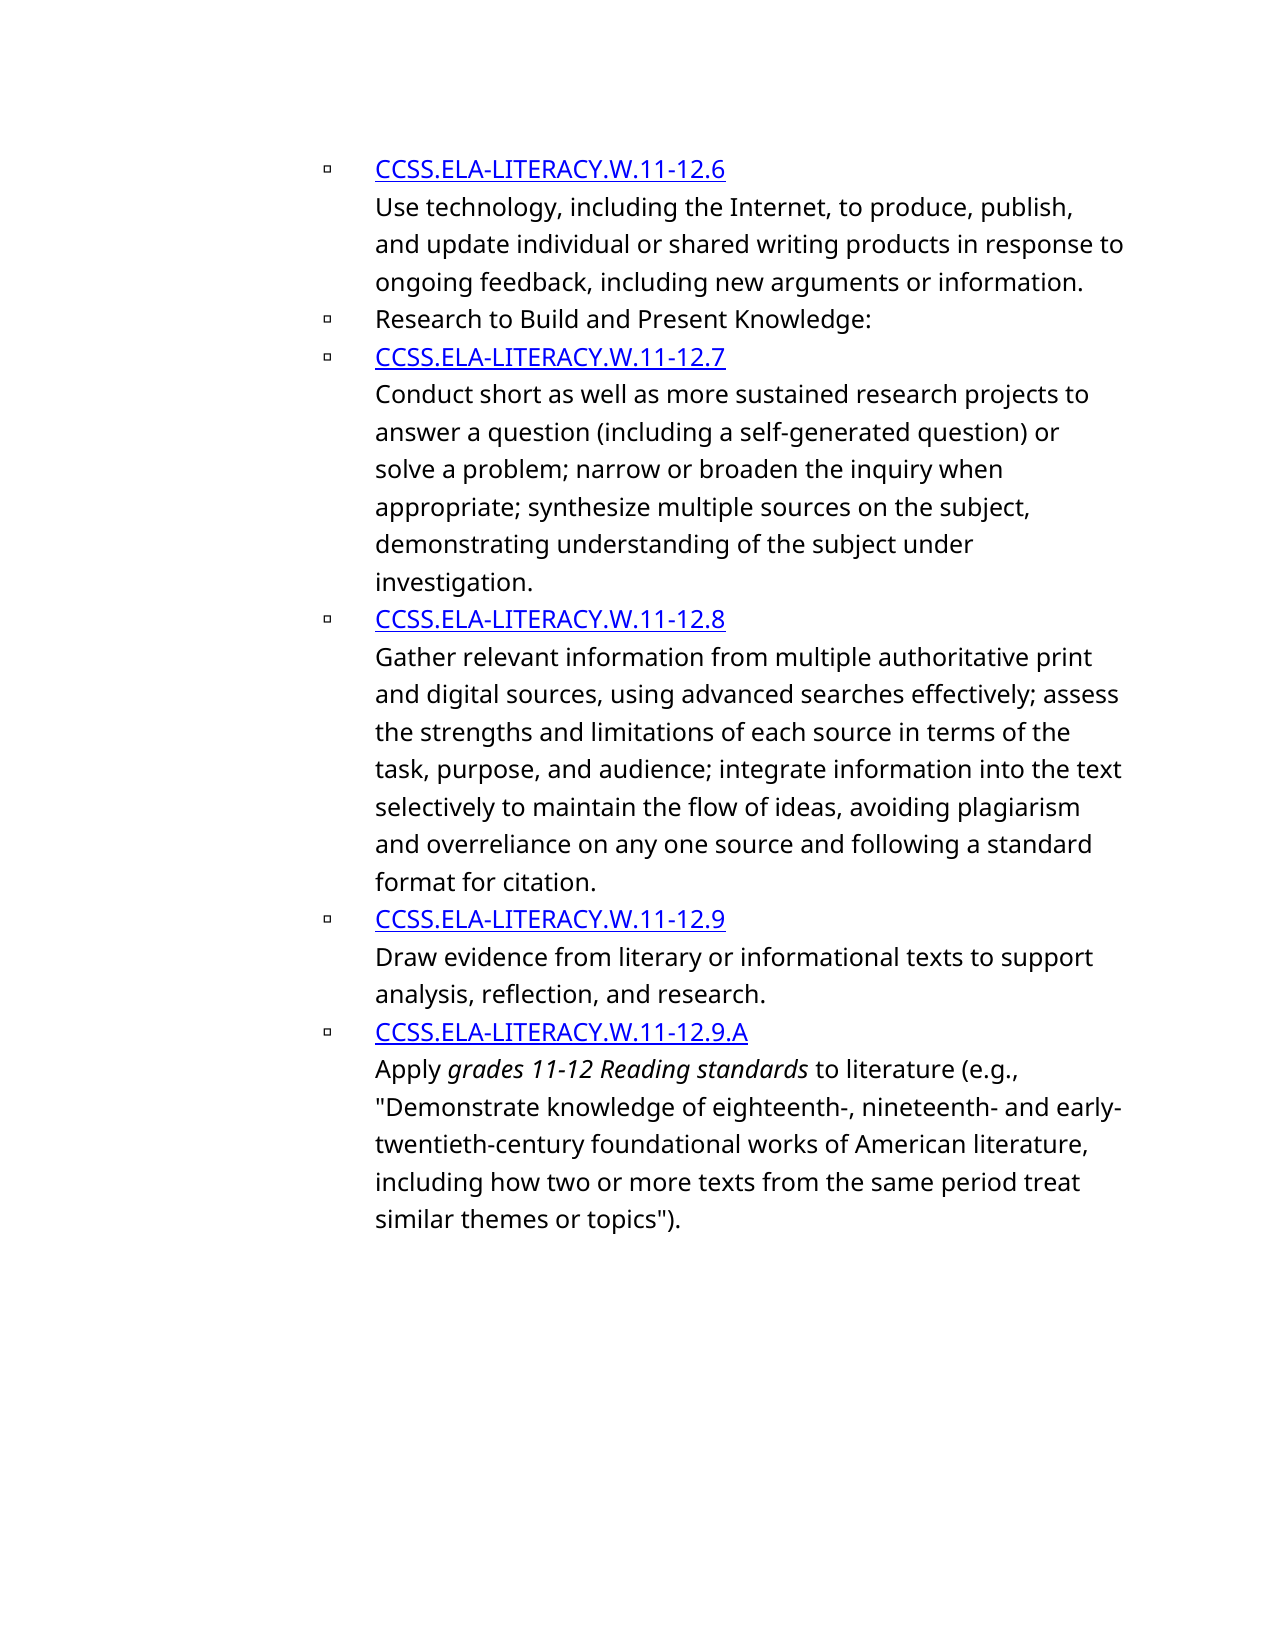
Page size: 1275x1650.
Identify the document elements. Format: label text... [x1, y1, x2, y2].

text CCSS.ELA-LITERACY.W.11-12.7 Conduct short as well as more sustained research projects to answer a question (including a self-generated question) or solve a problem; narrow or broaden the inquiry when appropriate; synthesize multiple sources on the subject, demonstrating understanding of the subject under investigation. [322, 337, 1125, 600]
text CCSS.ELA-LITERACY.W.11-12.6 Use technology, including the Internet, to produce, publish, and update individual or shared writing products in response to ongoing feedback, including new arguments or information. [322, 150, 1125, 300]
text CCSS.ELA-LITERACY.W.11-12.8 Gather relevant information from multiple authoritative print and digital sources, using advanced searches effectively; assess the strengths and limitations of each source in terms of the task, purpose, and audience; integrate information into the text selectively to maintain the flow of ideas, avoiding plagiarism and overreliance on any one source and following a standard format for citation. [322, 600, 1125, 900]
text CCSS.ELA-LITERACY.W.11-12.9.A Apply grades 11-12 Reading standards to literature (e.g., "Demonstrate knowledge of eighteenth-, nineteenth- and early-twentieth-century foundational works of American literature, including how two or more texts from the same period treat similar themes or topics"). [322, 1012, 1125, 1237]
text CCSS.ELA-LITERACY.W.11-12.9 Draw evidence from literary or informational texts to support analysis, reflection, and research. [322, 900, 1125, 1012]
text Research to Build and Present Knowledge: [322, 300, 1125, 337]
